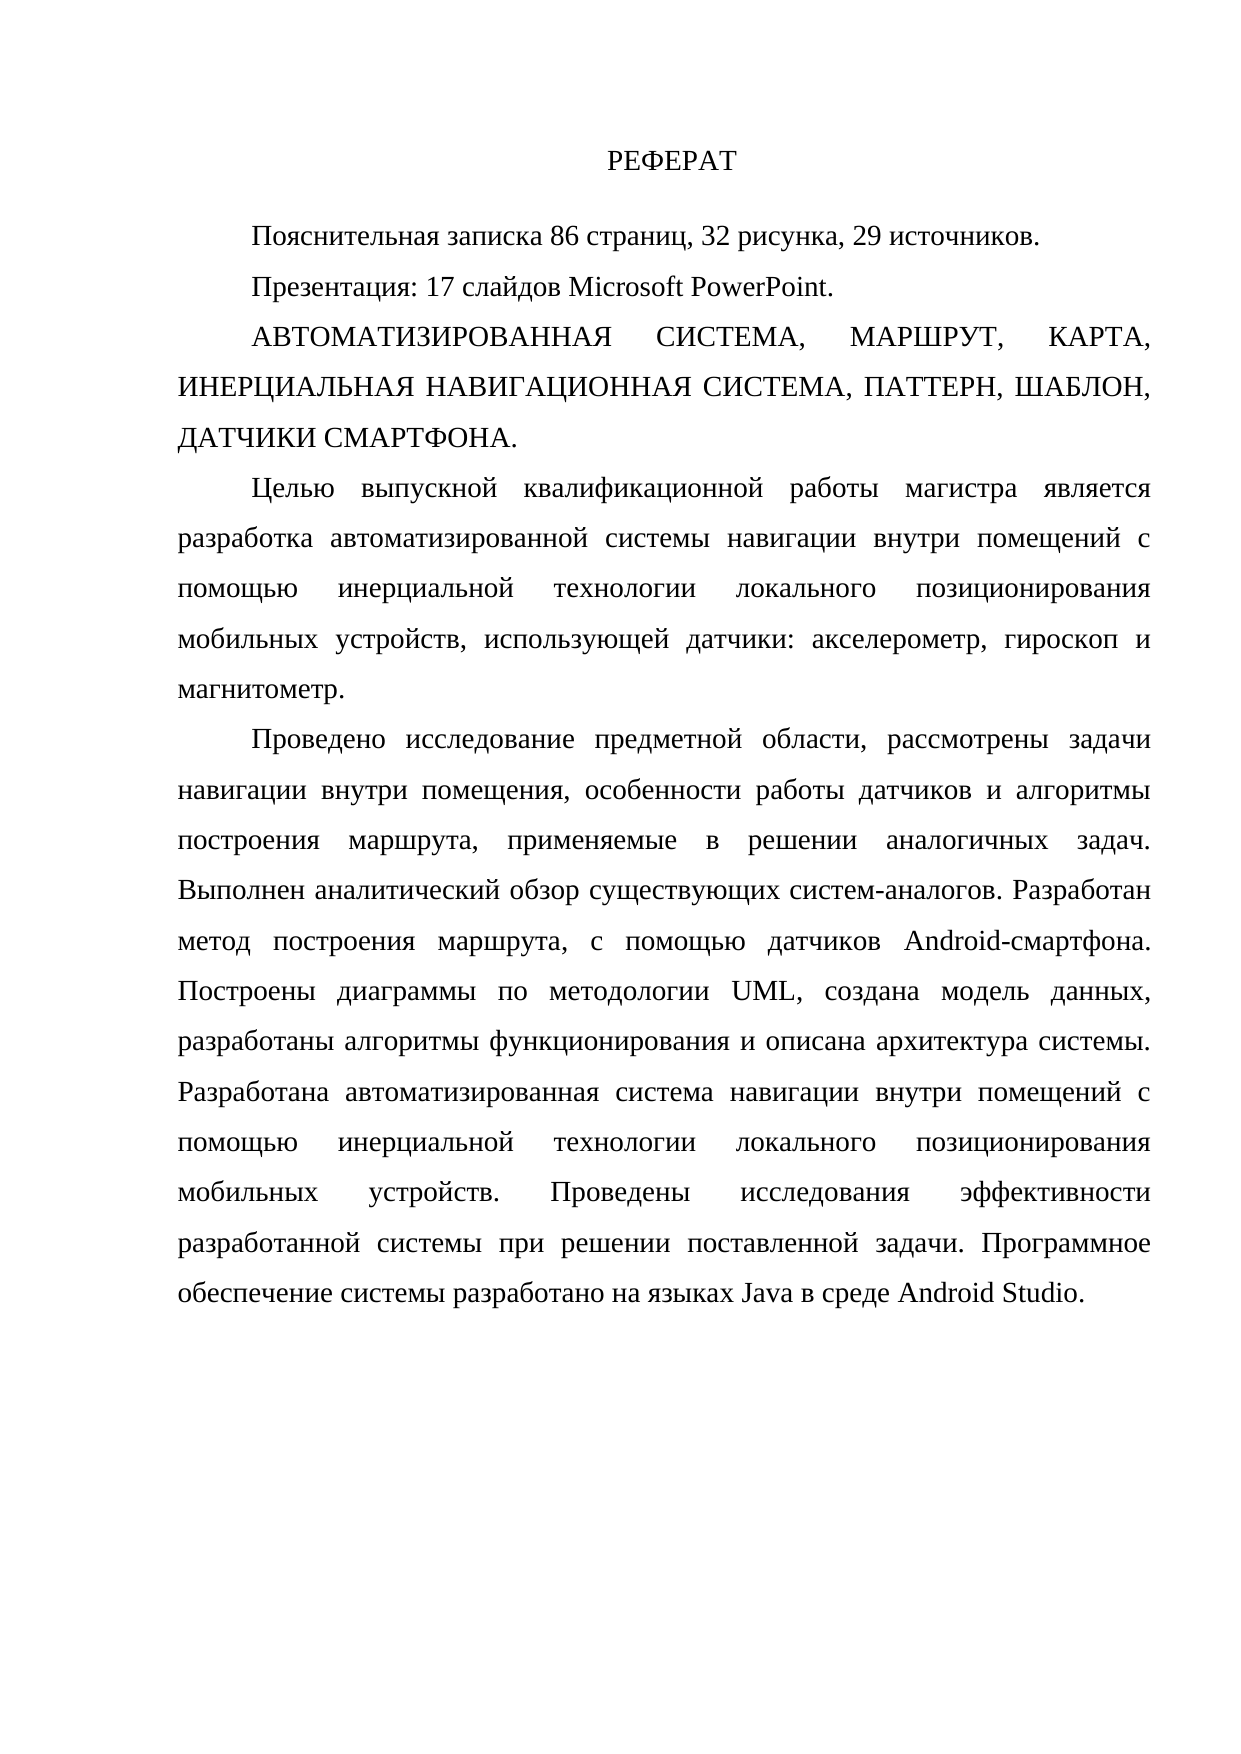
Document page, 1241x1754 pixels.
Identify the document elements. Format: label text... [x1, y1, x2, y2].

text Пояснительная записка 86 страниц, 32 рисунка, 29 источников. [177, 218, 1152, 252]
text Целью выпускной квалификационной работы магистра является разработка автоматизированной системы навигации внутри помещений с помощью инерциальной технологии локального позиционирования мобильных устройств, использующей датчики: акселерометр, гироскоп и магнитометр. [177, 470, 1152, 705]
text АВТОМАТИЗИРОВАННАЯ СИСТЕМА, МАРШРУТ, КАРТА, ИНЕРЦИАЛЬНАЯ НАВИГАЦИОННАЯ СИСТЕМА, ПАТТЕРН, ШАБЛОН, ДАТЧИКИ СМАРТФОНА. [177, 319, 1152, 453]
text Проведено исследование предметной области, рассмотрены задачи навигации внутри помещения, особенности работы датчиков и алгоритмы построения маршрута, применяемые в решении аналогичных задач. Выполнен аналитический обзор существующих систем-аналогов. Разработан метод построения маршрута, с помощью датчиков Android-смартфона. Построены диаграммы по методологии UML, создана модель данных, разработаны алгоритмы функционирования и описана архитектура системы. Разработана автоматизированная система навигации внутри помещений с помощью инерциальной технологии локального позиционирования мобильных устройств. Проведены исследования эффективности разработанной системы при решении поставленной задачи. Программное обеспечение системы разработано на языках Java в среде Android Studio. [177, 722, 1152, 1308]
text РЕФЕРАТ [177, 143, 1166, 177]
text Презентация: 17 слайдов Microsoft PowerPoint. [177, 269, 1152, 302]
